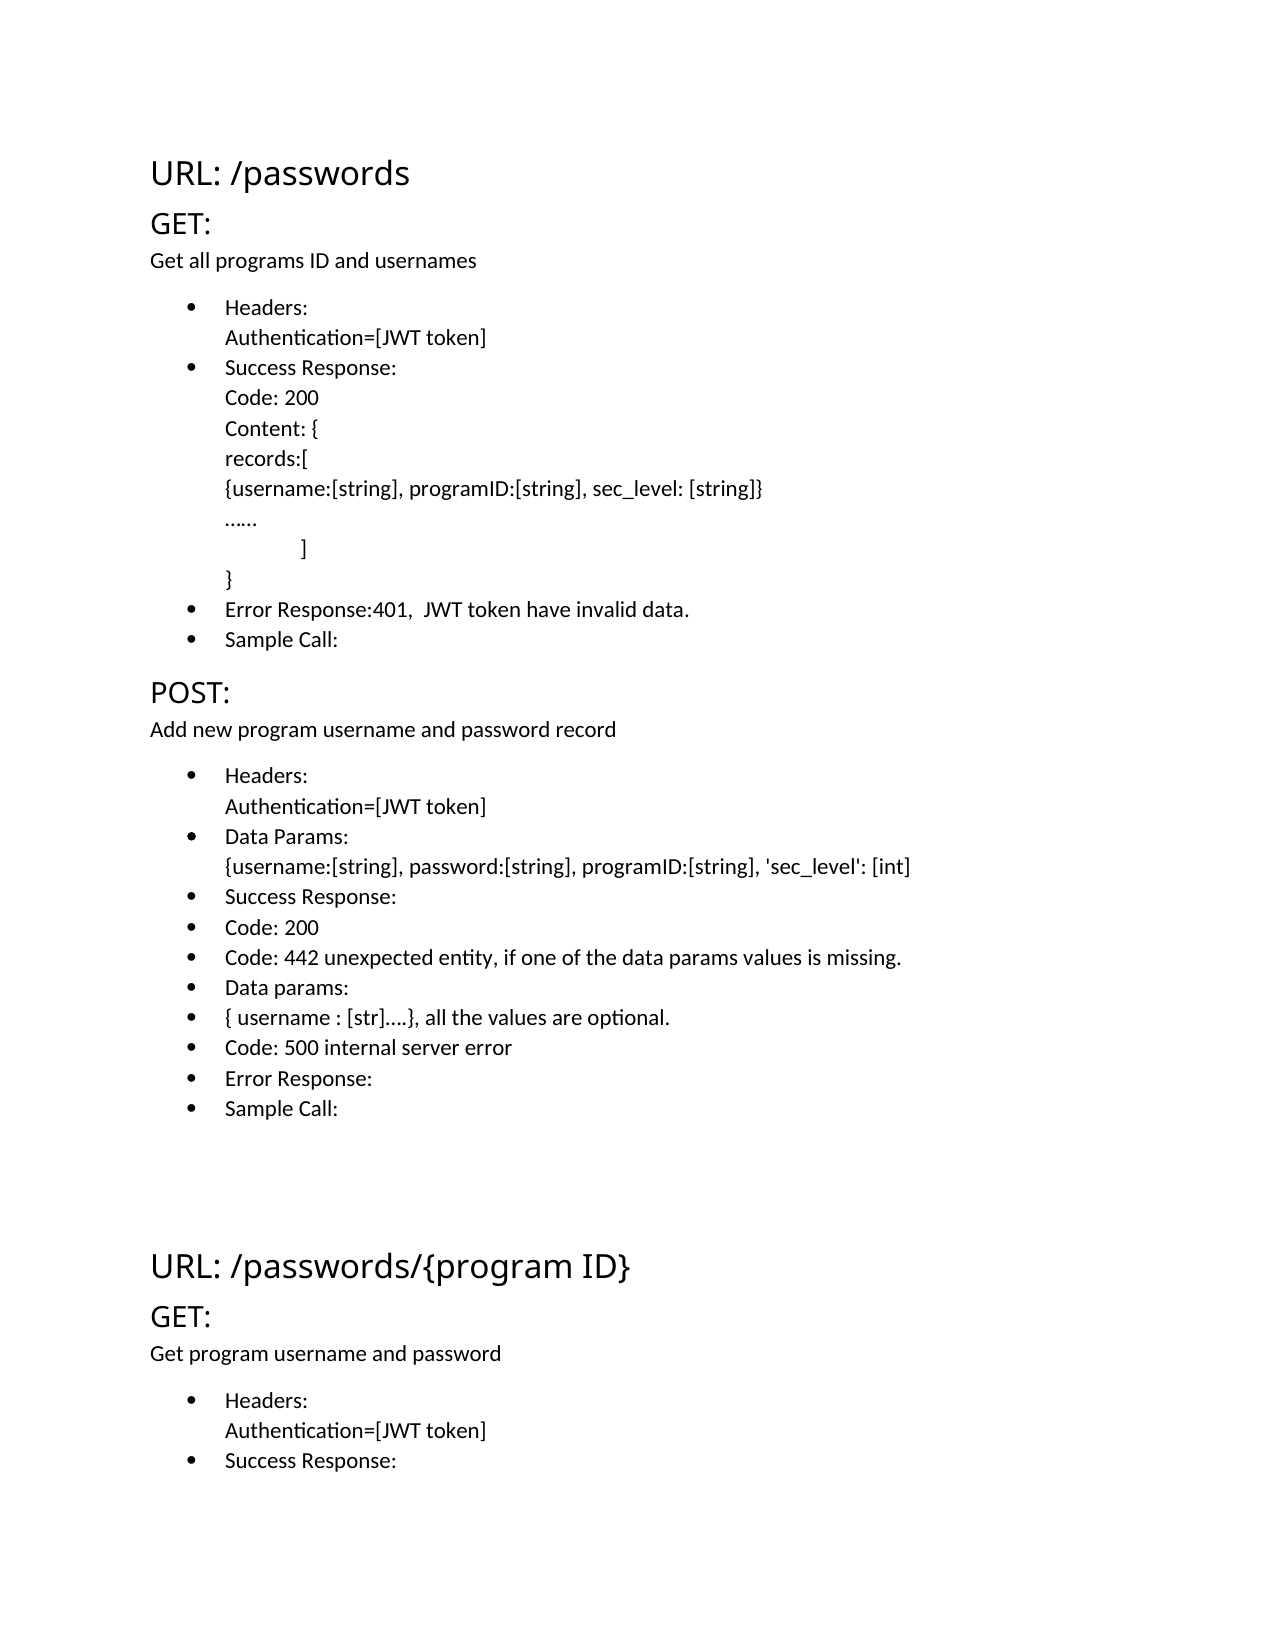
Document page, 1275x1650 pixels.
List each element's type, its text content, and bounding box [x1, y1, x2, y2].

list Data params: [187, 973, 1125, 1001]
text Get program username and password [150, 1339, 1125, 1367]
subtitle URL: /passwords [150, 150, 1125, 195]
list Success Response: [187, 353, 1125, 381]
list Code: 442 unexpected entity, if one of the data params values is missing. [187, 943, 1125, 971]
text Get all programs ID and usernames [150, 246, 1125, 274]
list Sample Call: [187, 1094, 1125, 1122]
subtitle GET: [150, 1296, 1125, 1336]
subtitle URL: /passwords/{program ID} [150, 1243, 1125, 1288]
list Data Params: [187, 822, 1125, 850]
list { username : [str]….}, all the values are optional. [187, 1003, 1125, 1031]
list Code: 200 Content: { [225, 383, 1125, 442]
list Authentication=[JWT token] [225, 323, 1125, 351]
list ] [225, 534, 1125, 562]
list {username:[string], password:[string], programID:[string], 'sec_level': [int] [225, 852, 1125, 880]
list Error Response:401, JWT token have invalid data. [187, 595, 1125, 623]
list Success Response: [187, 1446, 1125, 1474]
list Sample Call: [187, 625, 1125, 653]
list } [225, 565, 1125, 593]
list …… [225, 504, 1125, 532]
list {username:[string], programID:[string], sec_level: [string]} [225, 474, 1125, 502]
list Headers: [187, 1386, 1125, 1414]
list Code: 200 [187, 913, 1125, 941]
list Headers: [187, 293, 1125, 321]
subtitle POST: [150, 672, 1125, 712]
list Authentication=[JWT token] [225, 1416, 1125, 1444]
list Success Response: [187, 882, 1125, 911]
list Error Response: [187, 1064, 1125, 1092]
list records:[ [225, 444, 1125, 472]
text Add new program username and password record [150, 715, 1125, 743]
subtitle GET: [150, 203, 1125, 243]
list Authentication=[JWT token] [225, 792, 1125, 820]
list Headers: [187, 762, 1125, 790]
list Code: 500 internal server error [187, 1033, 1125, 1062]
